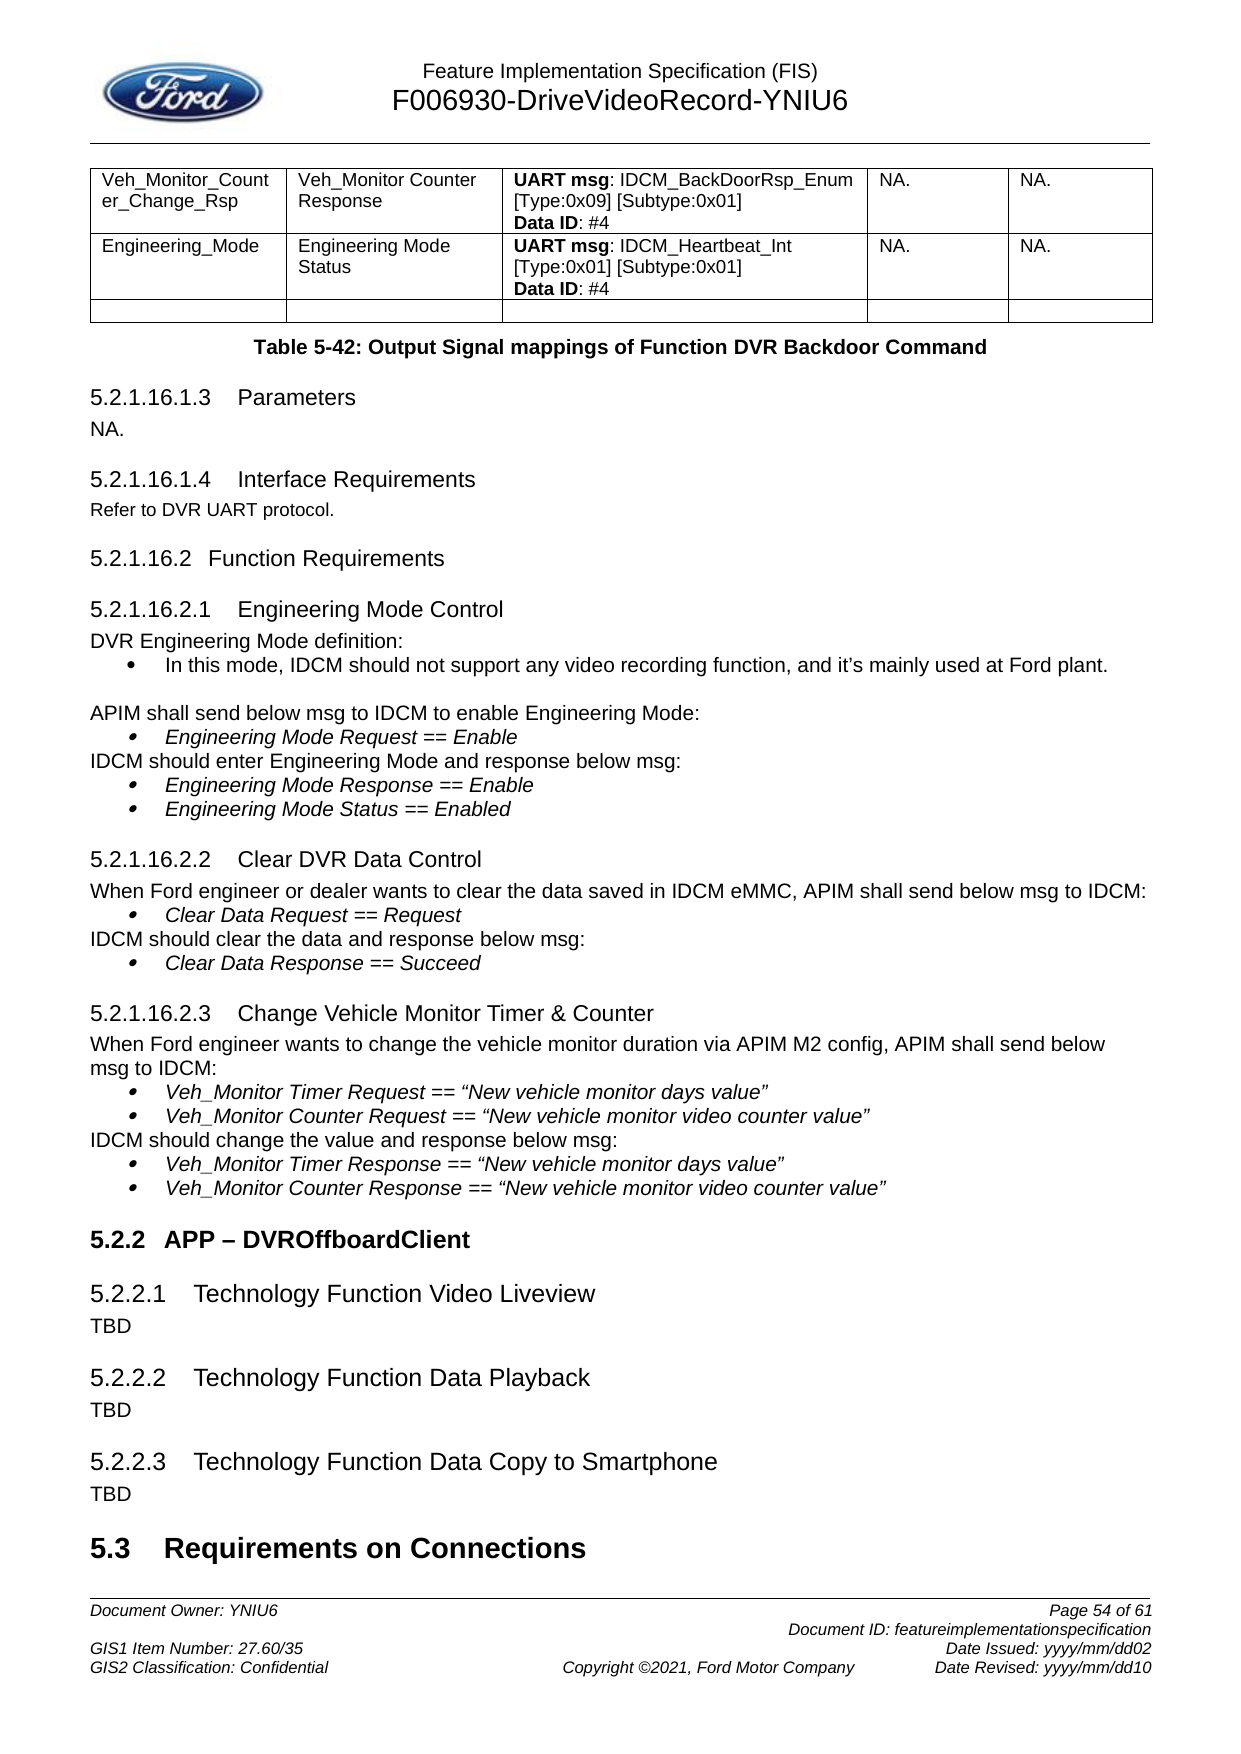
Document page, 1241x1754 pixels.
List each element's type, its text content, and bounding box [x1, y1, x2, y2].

text APIM shall send below msg to IDCM to enable Engineering Mode: [90, 701, 1150, 725]
subtitle Technology Function Video Liveview [90, 1279, 1150, 1308]
list Veh_Monitor Counter Response == “New vehicle monitor video counter value” [127, 1176, 1150, 1200]
list Veh_Monitor Timer Request == “New vehicle monitor days value” [127, 1080, 1150, 1104]
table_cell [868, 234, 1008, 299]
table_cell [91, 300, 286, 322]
text When Ford engineer wants to change the vehicle monitor duration via APIM M2 config, APIM shall send below msg to IDCM: [90, 1032, 1150, 1080]
list In this mode, IDCM should not support any video recording function, and it’s mainly used at Ford plant. [127, 653, 1150, 677]
text When Ford engineer or dealer wants to clear the data saved in IDCM eMMC, APIM shall send below msg to IDCM: [90, 878, 1150, 902]
list Engineering Mode Response == Enable [127, 773, 1150, 797]
text TBD [90, 1398, 1150, 1422]
text NA. [90, 417, 1150, 441]
subtitle Clear DVR Data Control [90, 846, 1150, 872]
text DVR Engineering Mode definition: [90, 629, 1150, 653]
list Veh_Monitor Timer Response == “New vehicle monitor days value” [127, 1152, 1150, 1176]
subtitle Technology Function Data Copy to Smartphone [90, 1447, 1150, 1476]
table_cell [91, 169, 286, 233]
text TBD [90, 1314, 1150, 1338]
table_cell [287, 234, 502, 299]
list Veh_Monitor Counter Request == “New vehicle monitor video counter value” [127, 1104, 1150, 1128]
subtitle Change Vehicle Monitor Timer & Counter [90, 999, 1150, 1026]
text TBD [90, 1482, 1150, 1506]
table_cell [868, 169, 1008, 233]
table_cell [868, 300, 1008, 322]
subtitle Interface Requirements [90, 466, 1150, 492]
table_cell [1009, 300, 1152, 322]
subtitle Technology Function Data Playback [90, 1363, 1150, 1392]
list Clear Data Response == Succeed [127, 951, 1150, 974]
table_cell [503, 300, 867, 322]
subtitle Engineering Mode Control [90, 596, 1150, 623]
text IDCM should enter Engineering Mode and response below msg: [90, 749, 1150, 773]
text IDCM should change the value and response below msg: [90, 1128, 1150, 1152]
subtitle Requirements on Connections [90, 1531, 1150, 1564]
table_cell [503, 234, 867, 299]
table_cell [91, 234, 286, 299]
text IDCM should clear the data and response below msg: [90, 927, 1150, 951]
subtitle Function Requirements [90, 545, 1150, 571]
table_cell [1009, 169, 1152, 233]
text Refer to DVR UART protocol. [90, 498, 1150, 520]
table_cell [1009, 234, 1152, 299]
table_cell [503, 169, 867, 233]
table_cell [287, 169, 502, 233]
subtitle APP – DVROffboardClient [90, 1225, 1150, 1254]
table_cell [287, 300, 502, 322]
subtitle Parameters [90, 384, 1150, 411]
picture [83, 43, 283, 143]
list Engineering Mode Status == Enabled [127, 797, 1150, 821]
list Engineering Mode Request == Enable [127, 725, 1150, 749]
list Clear Data Request == Request [127, 902, 1150, 927]
